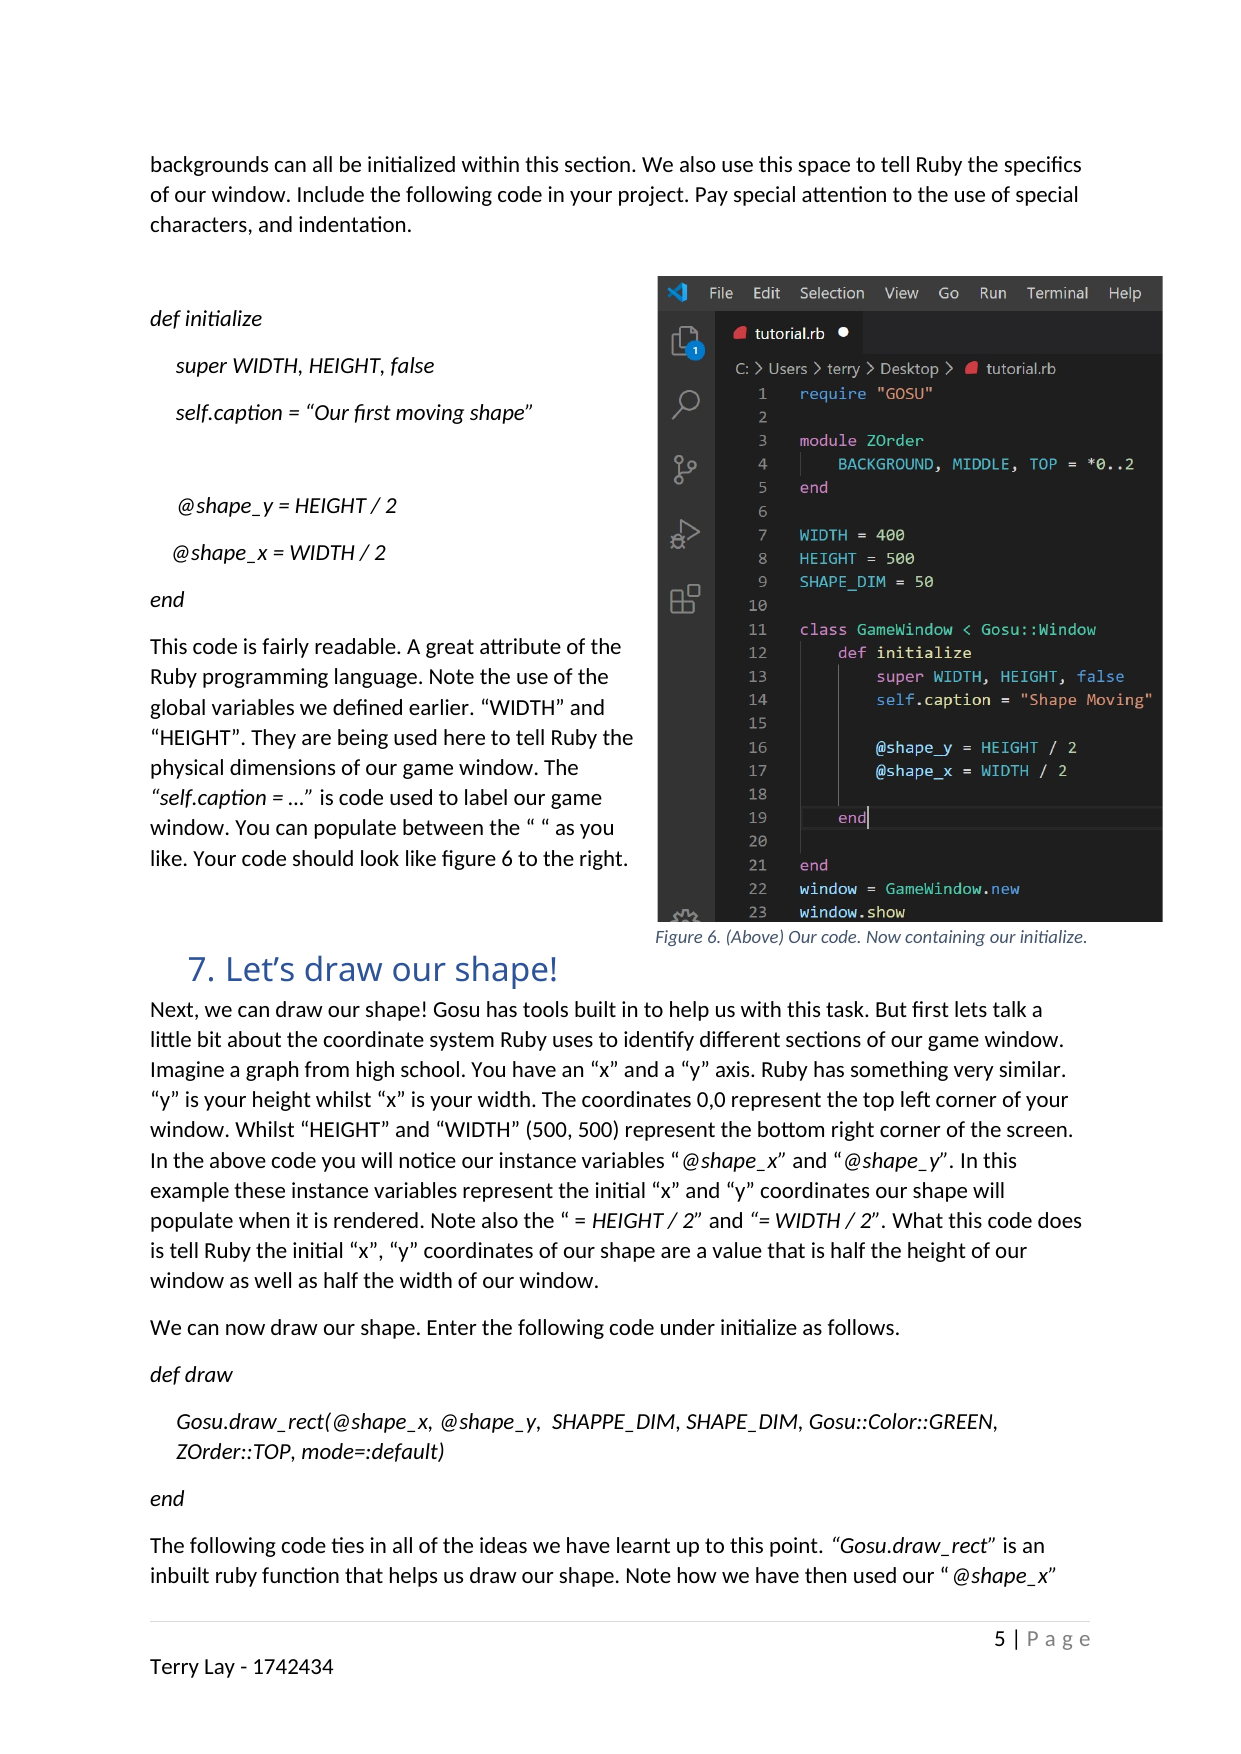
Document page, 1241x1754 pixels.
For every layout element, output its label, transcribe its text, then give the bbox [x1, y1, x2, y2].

text @shape_x = WIDTH / 2 [150, 538, 656, 567]
text super WIDTH, HEIGHT, false [150, 351, 656, 379]
text end [150, 585, 656, 613]
text This code is fairly readable. A great attribute of the Ruby programming language. Note the use of the global variables we defined earlier. “WIDTH” and “HEIGHT”. They are being used here to tell Ruby the physical dimensions of our game window. The “self.caption = …” is code used to label our game window. You can populate between the “ “ as you like. Your code should look like figure 6 to the right. [150, 632, 656, 872]
text We can now draw our shape. Enter the following code under initialize as follows. [150, 1313, 1090, 1342]
text end [150, 1484, 1090, 1512]
subtitle Let’s draw our shape! [187, 946, 1090, 991]
text Gosu.draw_rect(@shape_x, @shape_y, SHAPPE_DIM, SHAPE_DIM, Gosu::Color::GREEN, ZOrder::TOP, mode=:default) [176, 1407, 1090, 1466]
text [150, 1531, 1090, 1589]
text self.caption = “Our first moving shape” [150, 398, 656, 426]
text def draw [150, 1360, 1090, 1388]
text def initialize [150, 304, 656, 332]
picture [656, 276, 1163, 920]
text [150, 150, 1090, 238]
text Next, we can draw our shape! Gosu has tools built in to help us with this task. But first lets talk a little bit about the coordinate system Ruby uses to identify different sections of our game window. Imagine a graph from high school. You have an “x” and a “y” axis. Ruby has something very similar. “y” is your height whilst “x” is your width. The coordinates 0,0 represent the top left corner of your window. Whilst “HEIGHT” and “WIDTH” (500, 500) represent the bottom right corner of the screen. In the above code you will notice our instance variables “@shape_x” and “@shape_y”. In this example these instance variables represent the initial “x” and “y” coordinates our shape will populate when it is rendered. Note also the “ = HEIGHT / 2” and “= WIDTH / 2”. What this code does is tell Ruby the initial “x”, “y” coordinates of our shape are a value that is half the height of our window as well as half the width of our window. [150, 995, 1090, 1295]
text @shape_y = HEIGHT / 2 [150, 492, 656, 520]
